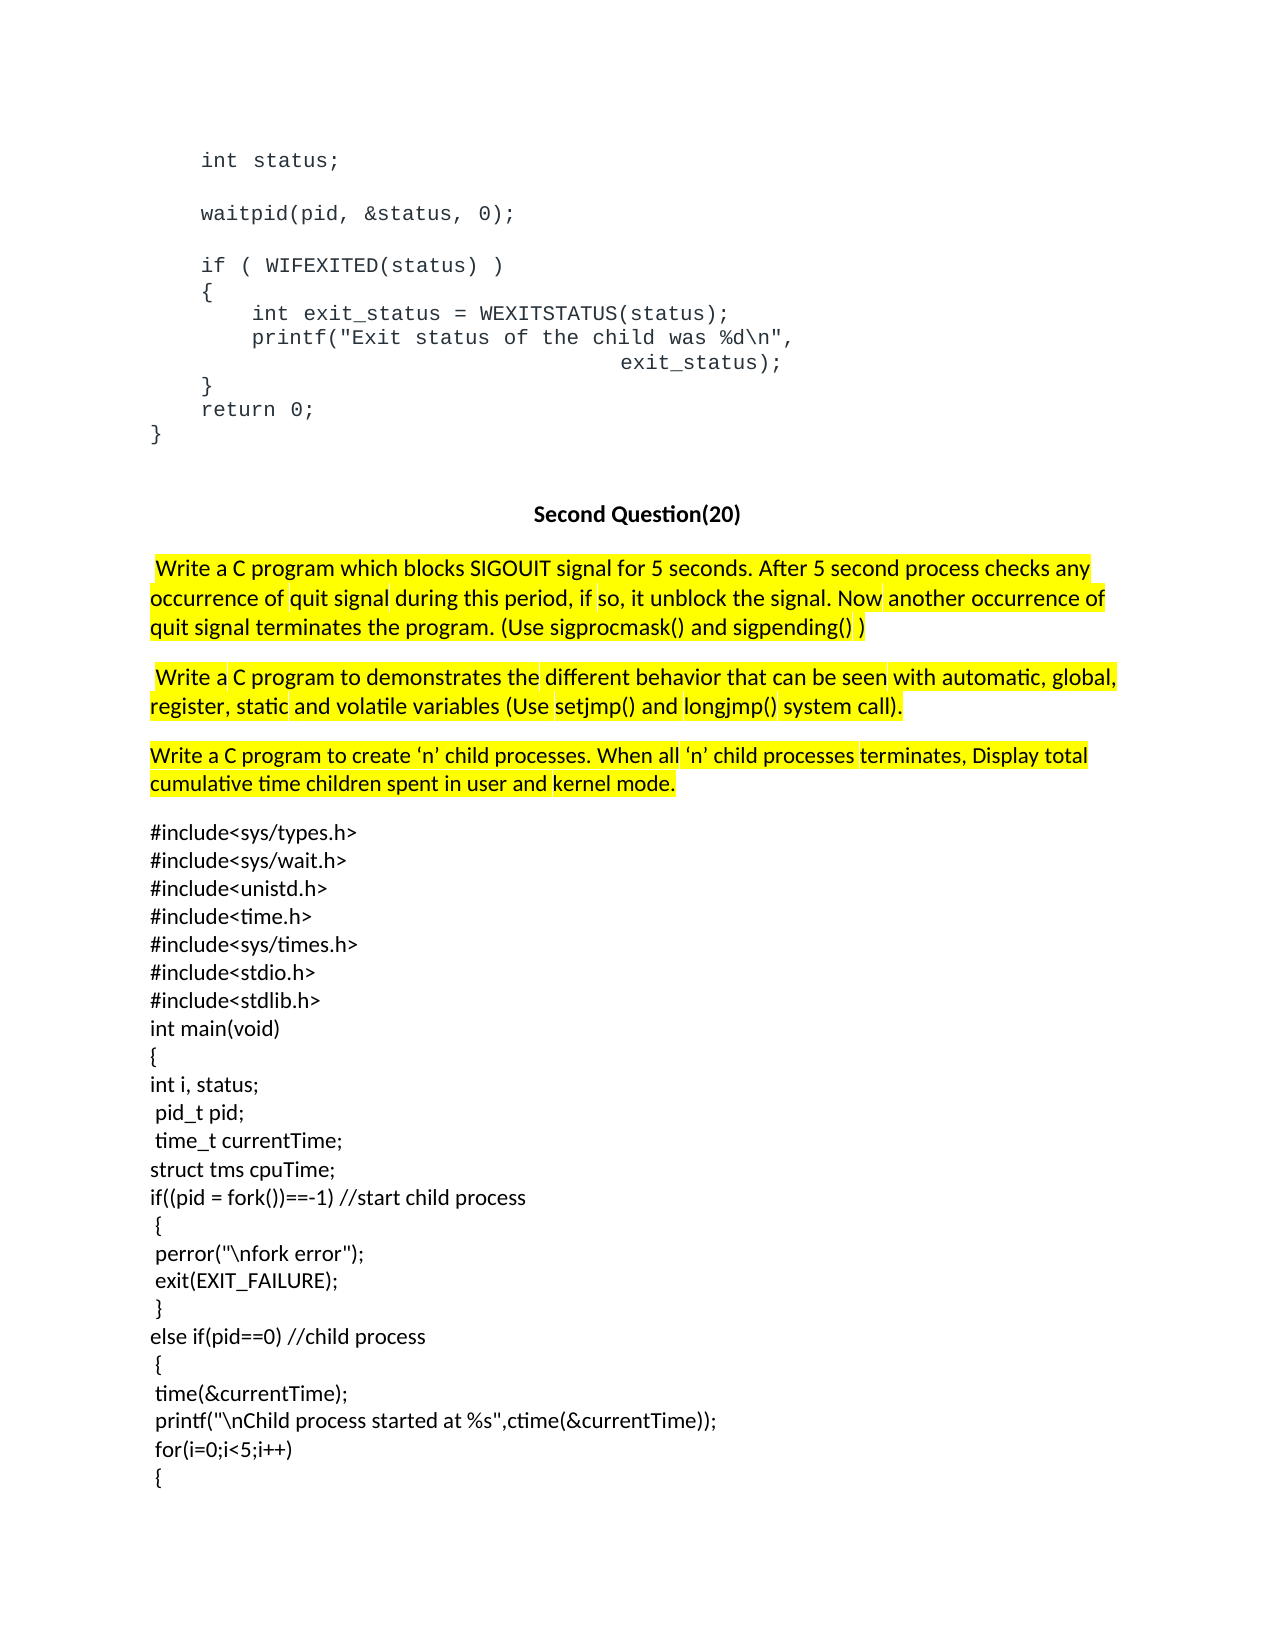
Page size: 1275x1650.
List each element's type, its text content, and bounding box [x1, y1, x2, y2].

text #include<sys/types.h> #include<sys/wait.h> #include<unistd.h> #include<time.h> #include<sys/times.h> #include<stdio.h> #include<stdlib.h> [150, 818, 361, 1014]
text int main(void) [150, 1014, 1139, 1042]
text { [155, 1463, 1139, 1491]
text Write a C program which blocks SIGOUIT signal for 5 seconds. After 5 second process checks any occurrence of quit signal during this period, if so, it unblock the signal. Now another occurrence of quit signal terminates the program. (Use sigprocmask() and sigpending() ) [150, 553, 1122, 641]
text if((pid = fork())==-1) //start child process [150, 1183, 1139, 1211]
text { [201, 280, 1139, 303]
text perror("\nfork error"); exit(EXIT_FAILURE); [155, 1239, 365, 1294]
text time_t currentTime; struct tms cpuTime; [150, 1127, 345, 1183]
text { [150, 1042, 1139, 1071]
text int status; [201, 150, 1139, 174]
text return 0; [201, 398, 1139, 421]
text { [155, 1351, 1139, 1378]
text int i, status; pid_t pid; [150, 1071, 259, 1127]
text } [150, 421, 1139, 445]
text time(&currentTime); [155, 1379, 1139, 1407]
text Write a C program to demonstrates the different behavior that can be seen with automatic, global, register, static and volatile variables (Use setjmp() and longjmp() system call). [903, 662, 1139, 721]
text printf("\nChild process started at %s",ctime(&currentTime)); for(i=0;i<5;i++) [155, 1407, 720, 1463]
text int exit_status = WEXITSTATUS(status); printf("Exit status of the child was %d\n", [252, 303, 866, 351]
text } [155, 1294, 1139, 1322]
text { [155, 1211, 1139, 1239]
text else if(pid==0) //child process [150, 1322, 1139, 1351]
text } [201, 374, 1139, 397]
text waitpid(pid, &status, 0); if ( WIFEXITED(status) ) [201, 175, 532, 279]
text exit_status); [620, 351, 1139, 374]
text Write a C program to create ‘n’ child processes. When all ‘n’ child processes terminates, Display total cumulative time children spent in user and kernel mode. [150, 741, 1139, 797]
text Second Question(20) [506, 499, 769, 528]
